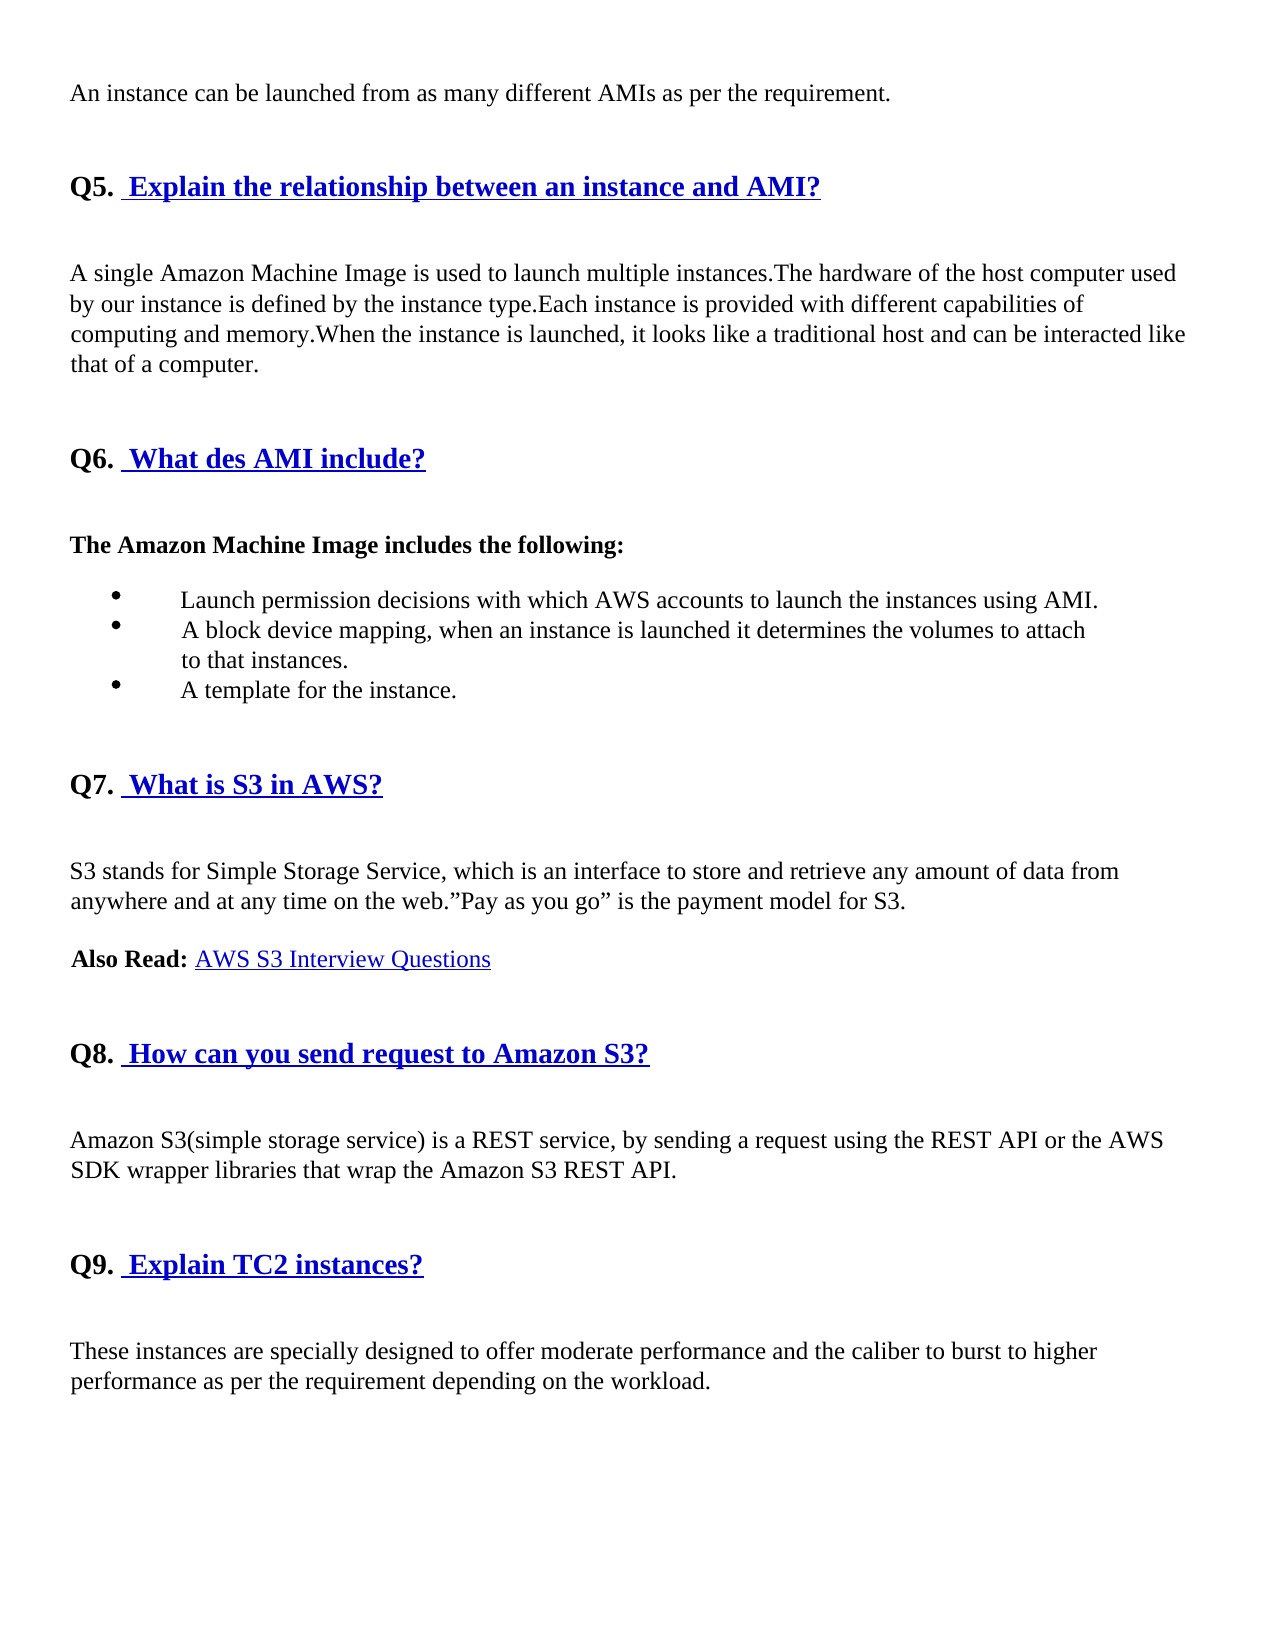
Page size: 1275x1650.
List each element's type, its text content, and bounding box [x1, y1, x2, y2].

text A template for the instance. [112, 675, 1196, 704]
text Amazon S3(simple storage service) is a REST service, by sending a request using the REST API or the AWS SDK wrapper libraries that wrap the Amazon S3 REST API. [69, 1125, 1196, 1184]
text An instance can be launched from as many different AMIs as per the requirement. [69, 78, 1196, 106]
text A single Amazon Machine Image is used to launch multiple instances.The hardware of the host computer used [69, 258, 1196, 287]
text by our instance is defined by the instance type.Each instance is provided with different capabilities of computing and memory.When the instance is launched, it looks like a traditional host and can be interacted like that of a computer. [69, 289, 1196, 378]
text Q5. Explain the relationship between an instance and AMI? [69, 169, 1196, 203]
text Q6. What des AMI include? [69, 441, 1196, 475]
text Also Read: AWS S3 Interview Questions [71, 944, 1196, 972]
text Launch permission decisions with which AWS accounts to launch the instances using AMI. A block device mapping, when an instance is launched it determines the volumes to attach to that instances. [112, 585, 1107, 674]
text S3 stands for Simple Storage Service, which is an interface to store and retrieve any amount of data from anywhere and at any time on the web.”Pay as you go” is the payment model for S3. [69, 856, 1196, 915]
text The Amazon Machine Image includes the following: [69, 530, 1196, 559]
text Q8. How can you send request to Amazon S3? [69, 1036, 1196, 1070]
text Q7. What is S3 in AWS? [69, 767, 1196, 801]
text These instances are specially designed to offer moderate performance and the caliber to burst to higher performance as per the requirement depending on the workload. [69, 1336, 1196, 1395]
text Q9. Explain TC2 instances? [69, 1247, 1196, 1281]
